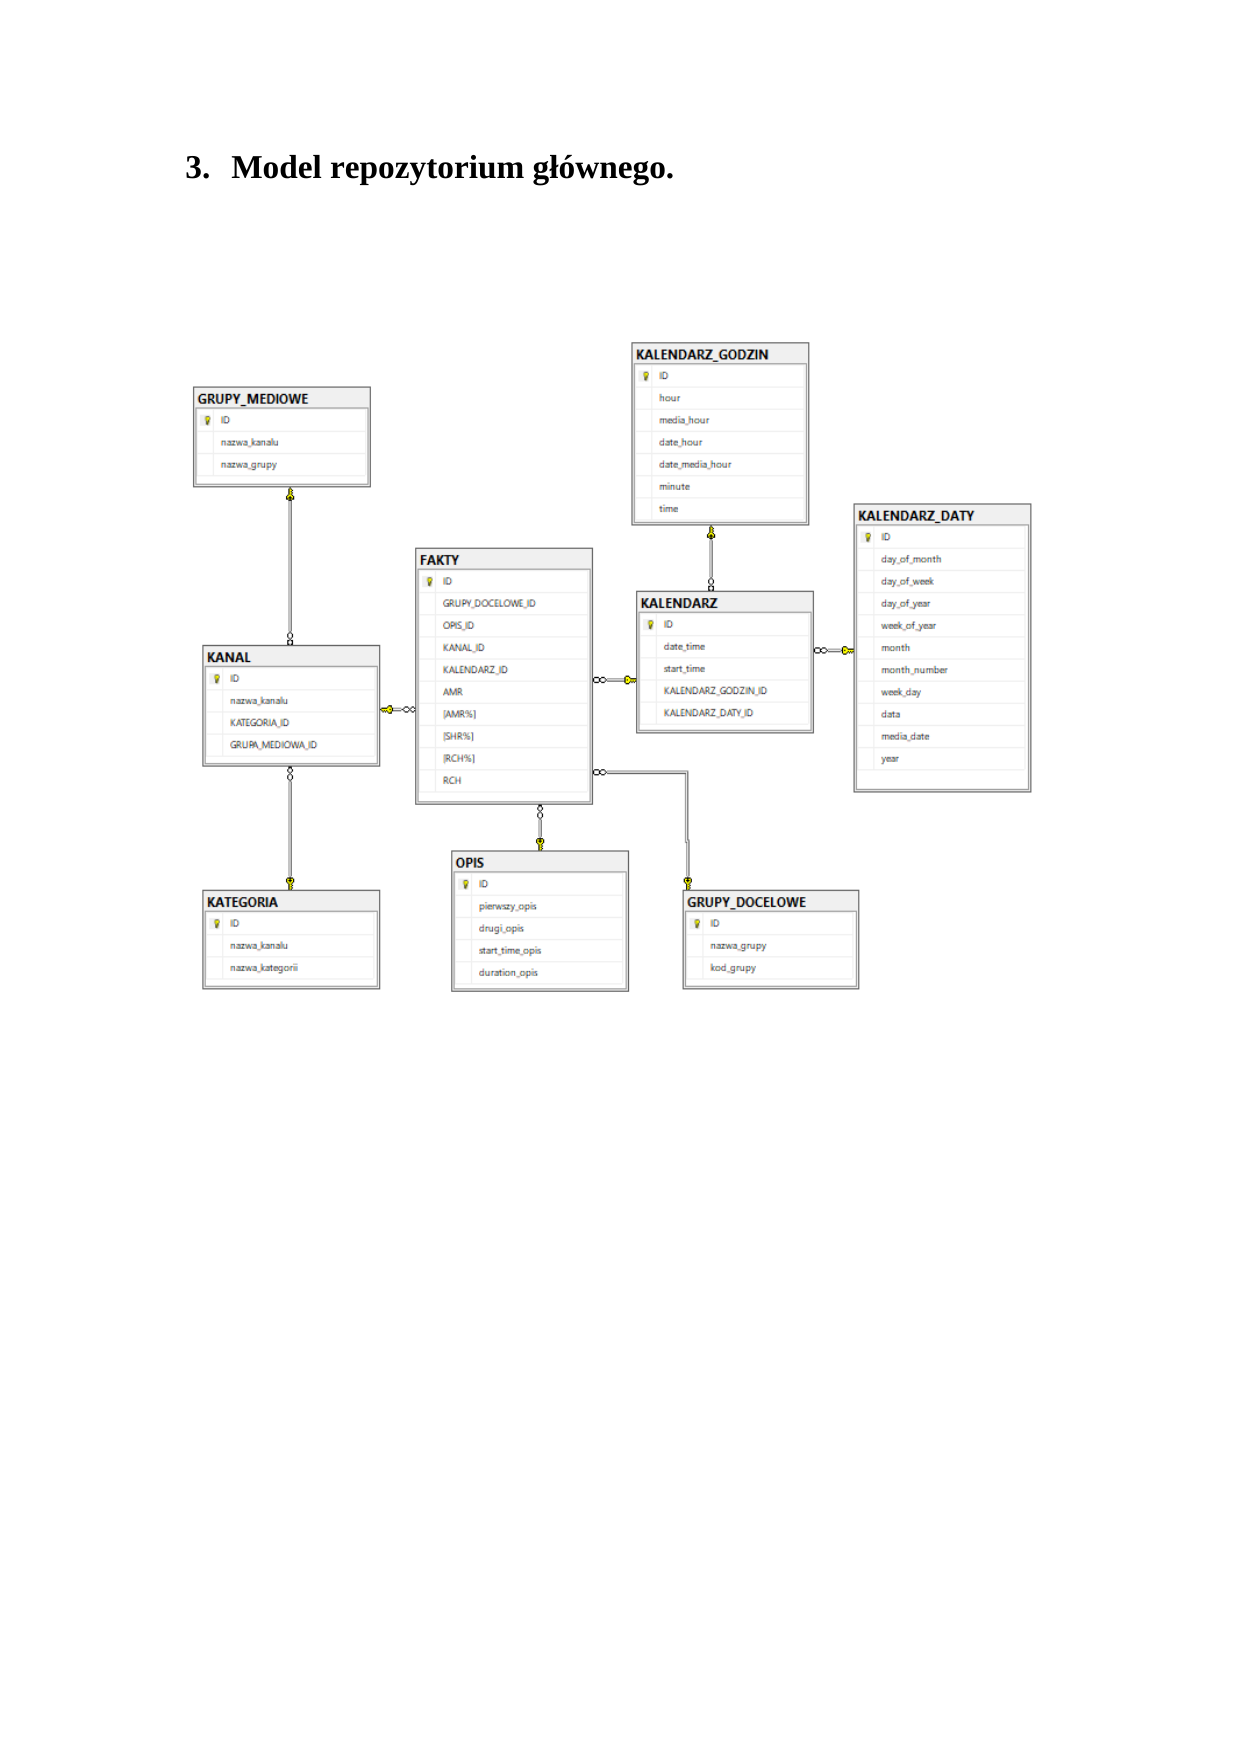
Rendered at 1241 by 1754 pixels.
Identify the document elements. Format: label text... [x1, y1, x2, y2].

list Model repozytorium głównego. [185, 148, 1092, 186]
picture [121, 298, 1080, 1004]
